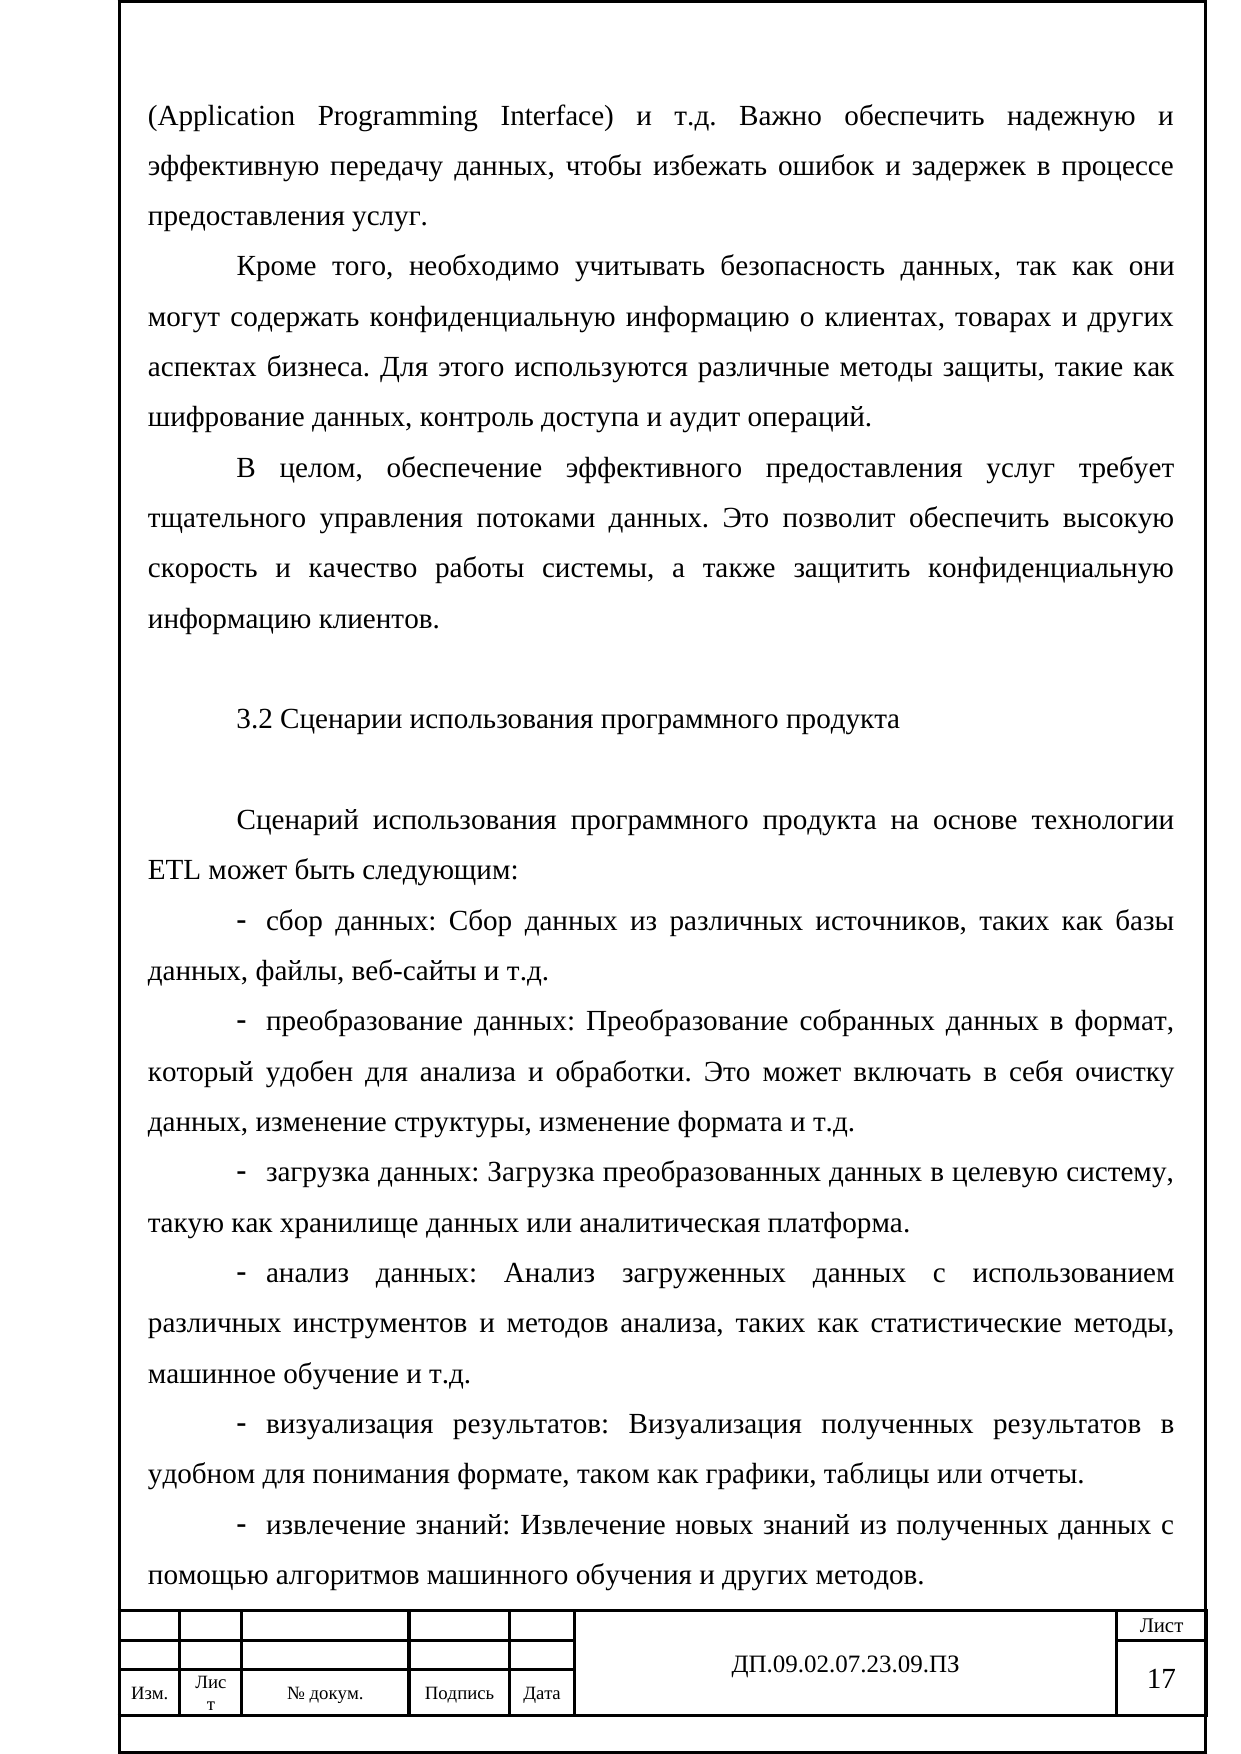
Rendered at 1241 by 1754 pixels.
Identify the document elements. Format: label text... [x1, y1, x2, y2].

subtitle 3.2 Сценарии использования программного продукта [148, 701, 1175, 735]
list преобразование данных: Преобразование собранных данных в формат, который удобен для анализа и обработки. Это может включать в себя очистку данных, изменение структуры, изменение формата и т.д. [148, 1003, 1175, 1138]
list извлечение знаний: Извлечение новых знаний из полученных данных с помощью алгоритмов машинного обучения и других методов. [148, 1507, 1175, 1591]
list визуализация результатов: Визуализация полученных результатов в удобном для понимания формате, таком как графики, таблицы или отчеты. [148, 1406, 1175, 1490]
text Кроме того, необходимо учитывать безопасность данных, так как они могут содержать конфиденциальную информацию о клиентах, товарах и других аспектах бизнеса. Для этого используются различные методы защиты, такие как шифрование данных, контроль доступа и аудит операций. [148, 248, 1175, 433]
list сбор данных: Сбор данных из различных источников, таких как базы данных, файлы, веб-сайты и т.д. [148, 903, 1175, 987]
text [148, 98, 1175, 232]
list анализ данных: Анализ загруженных данных с использованием различных инструментов и методов анализа, таких как статистические методы, машинное обучение и т.д. [148, 1255, 1175, 1389]
text В целом, обеспечение эффективного предоставления услуг требует тщательного управления потоками данных. Это позволит обеспечить высокую скорость и качество работы системы, а также защитить конфиденциальную информацию клиентов. [148, 450, 1175, 634]
text Сценарий использования программного продукта на основе технологии ЕTL может быть следующим: [148, 802, 1175, 886]
list загрузка данных: Загрузка преобразованных данных в целевую систему, такую как хранилище данных или аналитическая платформа. [148, 1154, 1175, 1238]
